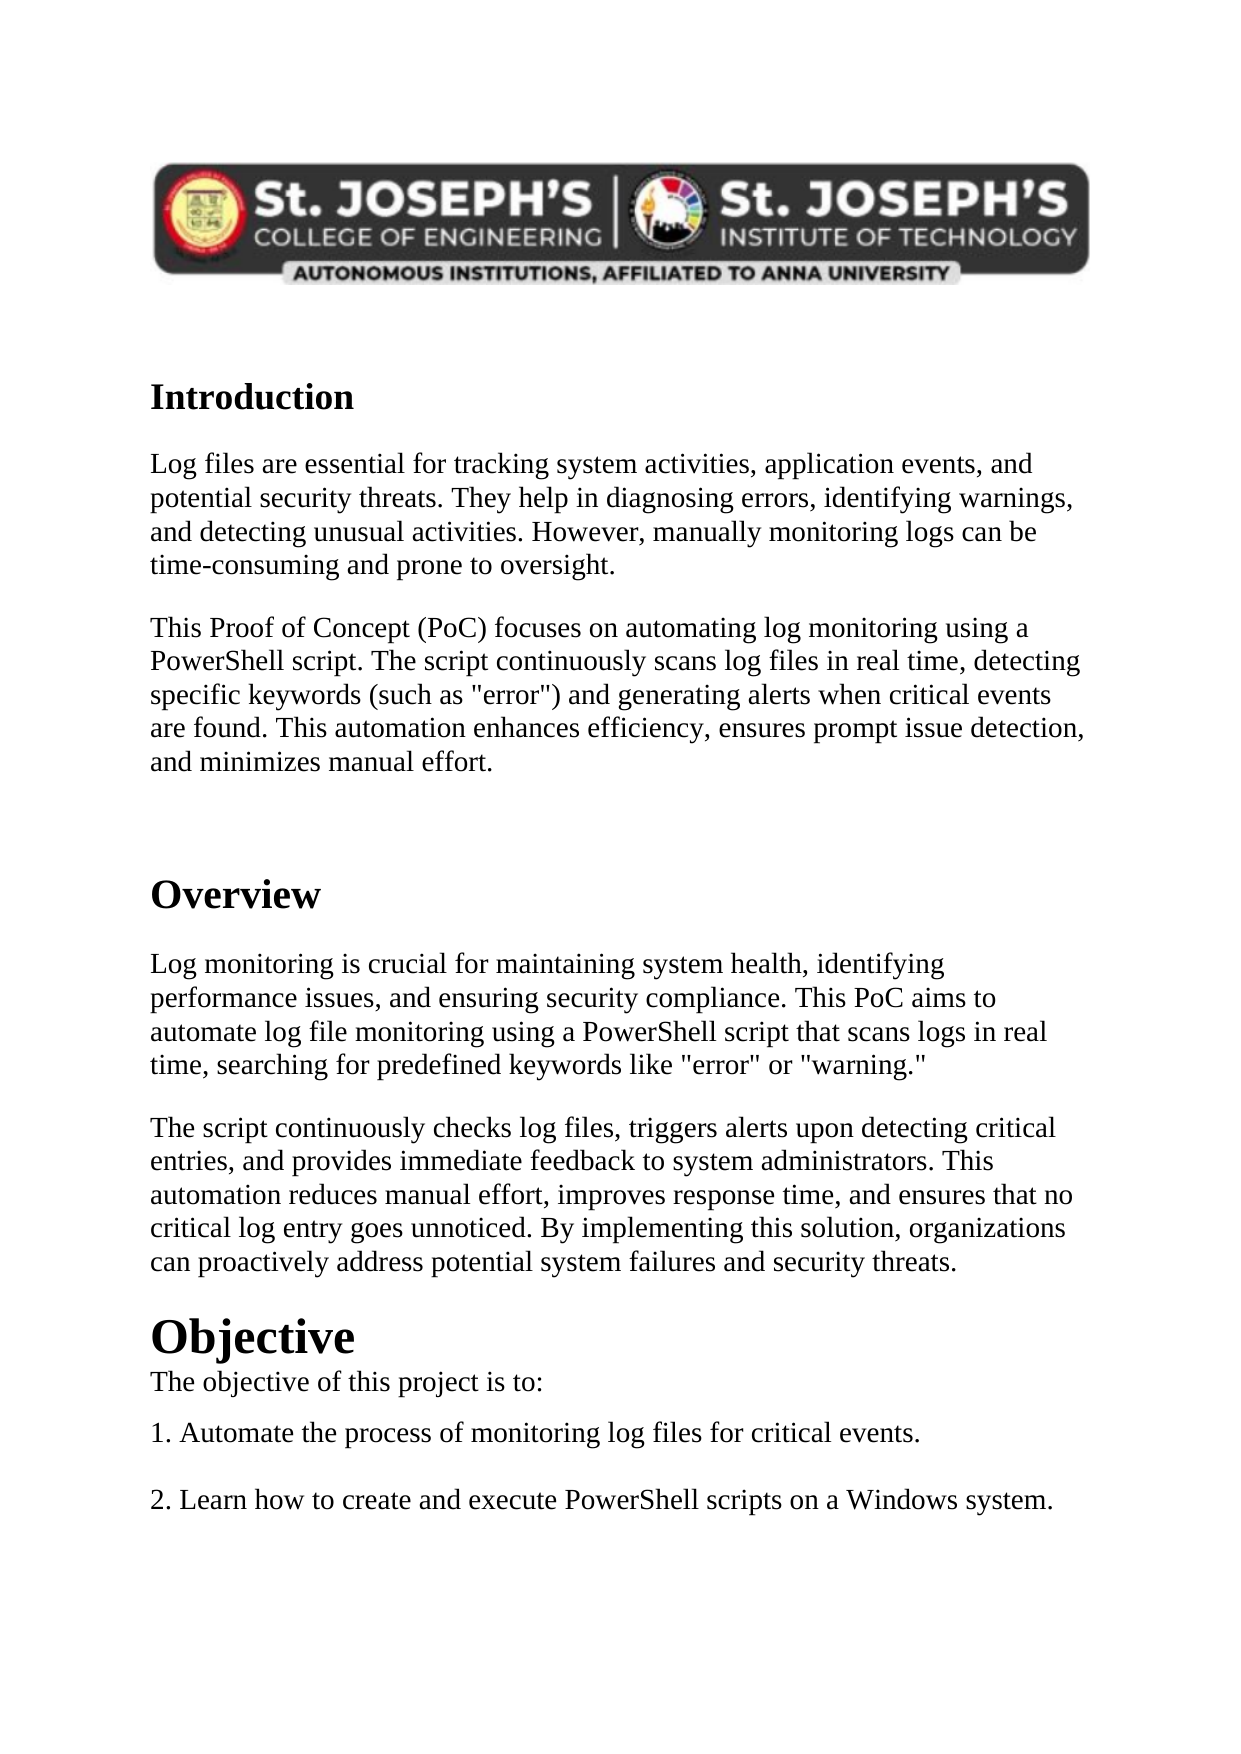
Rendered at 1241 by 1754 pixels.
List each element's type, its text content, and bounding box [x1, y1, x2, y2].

text The script continuously checks log files, triggers alerts upon detecting critical entries, and provides immediate feedback to system administrators. This automation reduces manual effort, improves response time, and ensures that no critical log entry goes unnoticed. By implementing this solution, organizations can proactively address potential system failures and security threats. [150, 1110, 1090, 1278]
text Objective [150, 1307, 1090, 1364]
text 1. Automate the process of monitoring log files for critical events. [150, 1415, 1090, 1448]
text Overview [150, 869, 1090, 917]
text Log files are essential for tracking system activities, application events, and potential security threats. They help in diagnosing errors, identifying warnings, and detecting unusual activities. However, manually monitoring logs can be time-consuming and prone to oversight. [150, 447, 1090, 581]
text The objective of this project is to: [150, 1364, 1090, 1398]
text 2. Learn how to create and execute PowerShell scripts on a Windows system. [150, 1482, 1090, 1515]
text Log monitoring is crucial for maintaining system health, identifying performance issues, and ensuring security compliance. This PoC aims to automate log file monitoring using a PowerShell script that scans logs in real time, searching for predefined keywords like "error" or "warning." [150, 947, 1090, 1081]
text This Proof of Concept (PoC) focuses on automating log monitoring using a PowerShell script. The script continuously scans log files in real time, detecting specific keywords (such as "error") and generating alerts when critical events are found. This automation enhances efficiency, ensures prompt issue detection, and minimizes manual effort. [150, 610, 1090, 778]
text Introduction [150, 374, 1090, 417]
picture [150, 150, 1091, 285]
